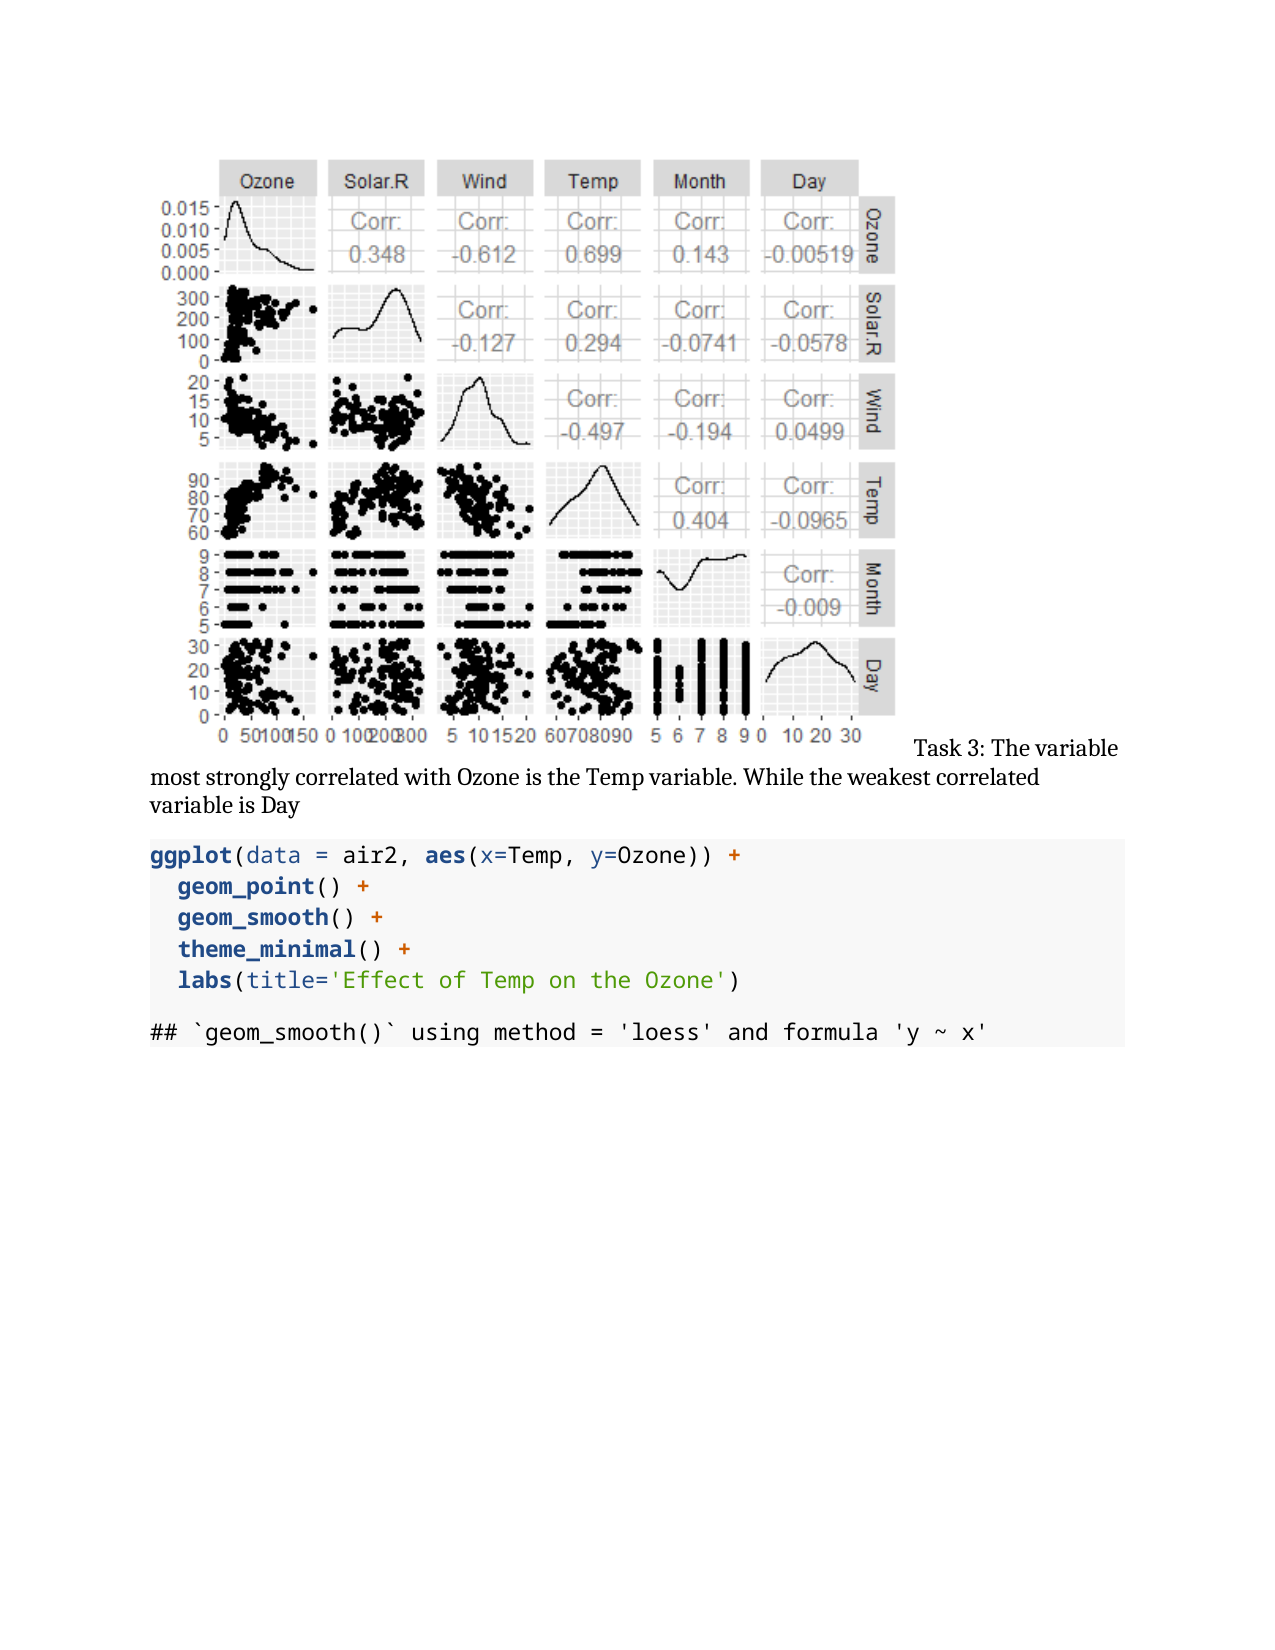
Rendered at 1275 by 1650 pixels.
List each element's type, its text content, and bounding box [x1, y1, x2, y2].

picture [150, 150, 908, 757]
text ## `geom_smooth()` using method = 'loess' and formula 'y ~ x' [150, 1016, 1125, 1047]
text ggplot(data = air2, aes(x=Temp, y=Ozone)) + geom_point() + geom_smooth() + theme_minimal() + labs(title='Effect of Temp on the Ozone') [370, 839, 1125, 995]
